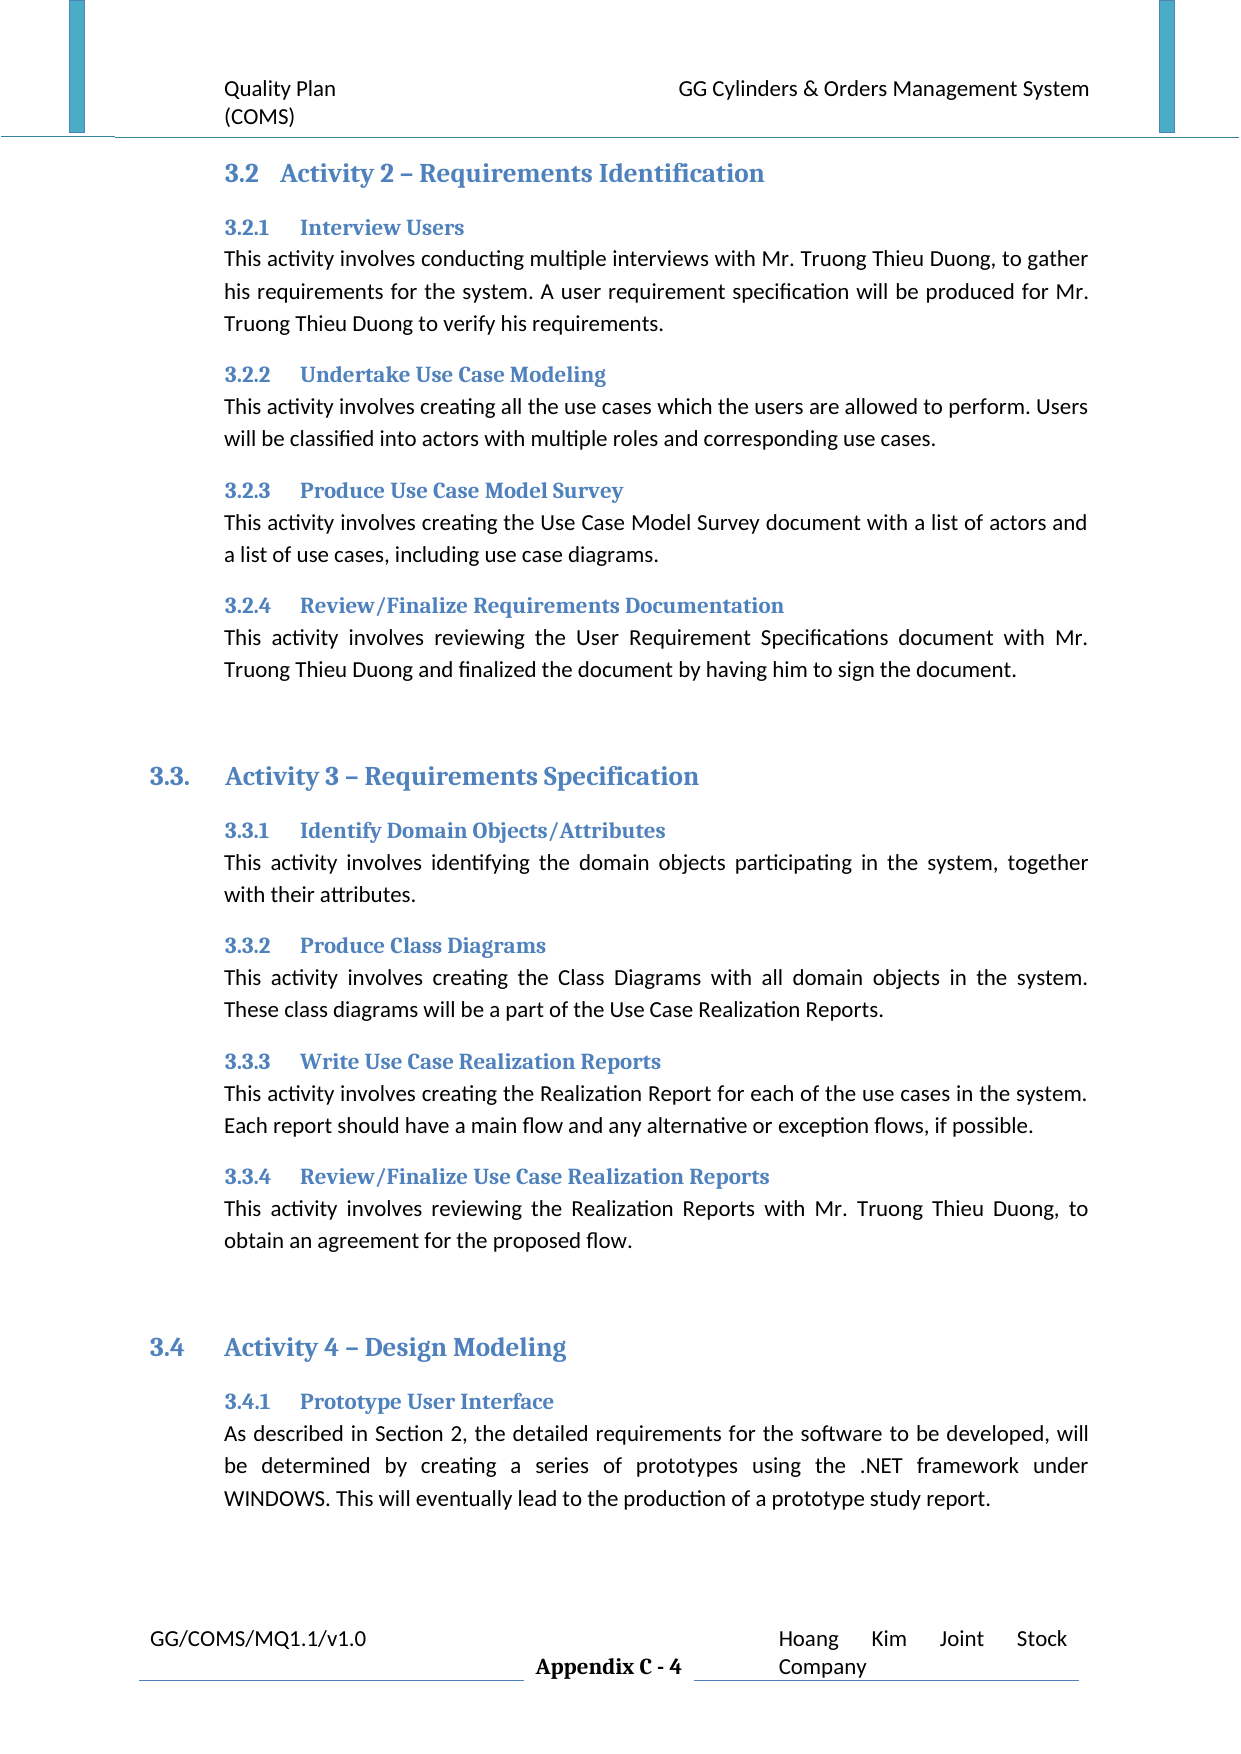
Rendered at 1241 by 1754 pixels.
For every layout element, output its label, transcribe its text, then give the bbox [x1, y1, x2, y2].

subtitle Produce Class Diagrams [225, 933, 1090, 959]
subtitle Prototype User Interface [225, 1389, 1090, 1415]
text This activity involves reviewing the Realization Reports with Mr. Truong Thieu Duong, to obtain an agreement for the proposed flow. [224, 1194, 1090, 1254]
text This activity involves identifying the domain objects participating in the system, together with their attributes. [224, 848, 1090, 908]
text As described in Section 2, the detailed requirements for the software to be developed, will be determined by creating a series of prototypes using the .NET framework under WINDOWS. This will eventually lead to the production of a prototype study report. [224, 1419, 1090, 1512]
subtitle Review/Finalize Use Case Realization Reports [225, 1164, 1090, 1190]
subtitle Undertake Use Case Modeling [225, 362, 1090, 388]
subtitle Activity 2 – Requirements Identification [225, 158, 1090, 189]
text This activity involves creating all the use cases which the users are allowed to perform. Users will be classified into actors with multiple roles and corresponding use cases. [224, 392, 1090, 452]
subtitle Activity 3 – Requirements Specification [150, 761, 1090, 792]
subtitle Review/Finalize Requirements Documentation [225, 593, 1090, 619]
subtitle Interview Users [225, 214, 1090, 241]
text This activity involves creating the Use Case Model Survey document with a list of actors and a list of use cases, including use case diagrams. [224, 508, 1090, 568]
subtitle Produce Use Case Model Survey [225, 477, 1090, 504]
text This activity involves creating the Class Diagrams with all domain objects in the system. These class diagrams will be a part of the Use Case Realization Reports. [224, 963, 1090, 1024]
subtitle Identify Domain Objects/Attributes [225, 818, 1090, 844]
text This activity involves reviewing the User Requirement Specifications document with Mr. Truong Thieu Duong and finalized the document by having him to sign the document. [224, 623, 1090, 683]
subtitle Write Use Case Realization Reports [225, 1049, 1090, 1075]
subtitle Activity 4 – Design Modeling [150, 1332, 1090, 1364]
text This activity involves creating the Realization Report for each of the use cases in the system. Each report should have a main flow and any alternative or exception flows, if possible. [224, 1079, 1090, 1139]
